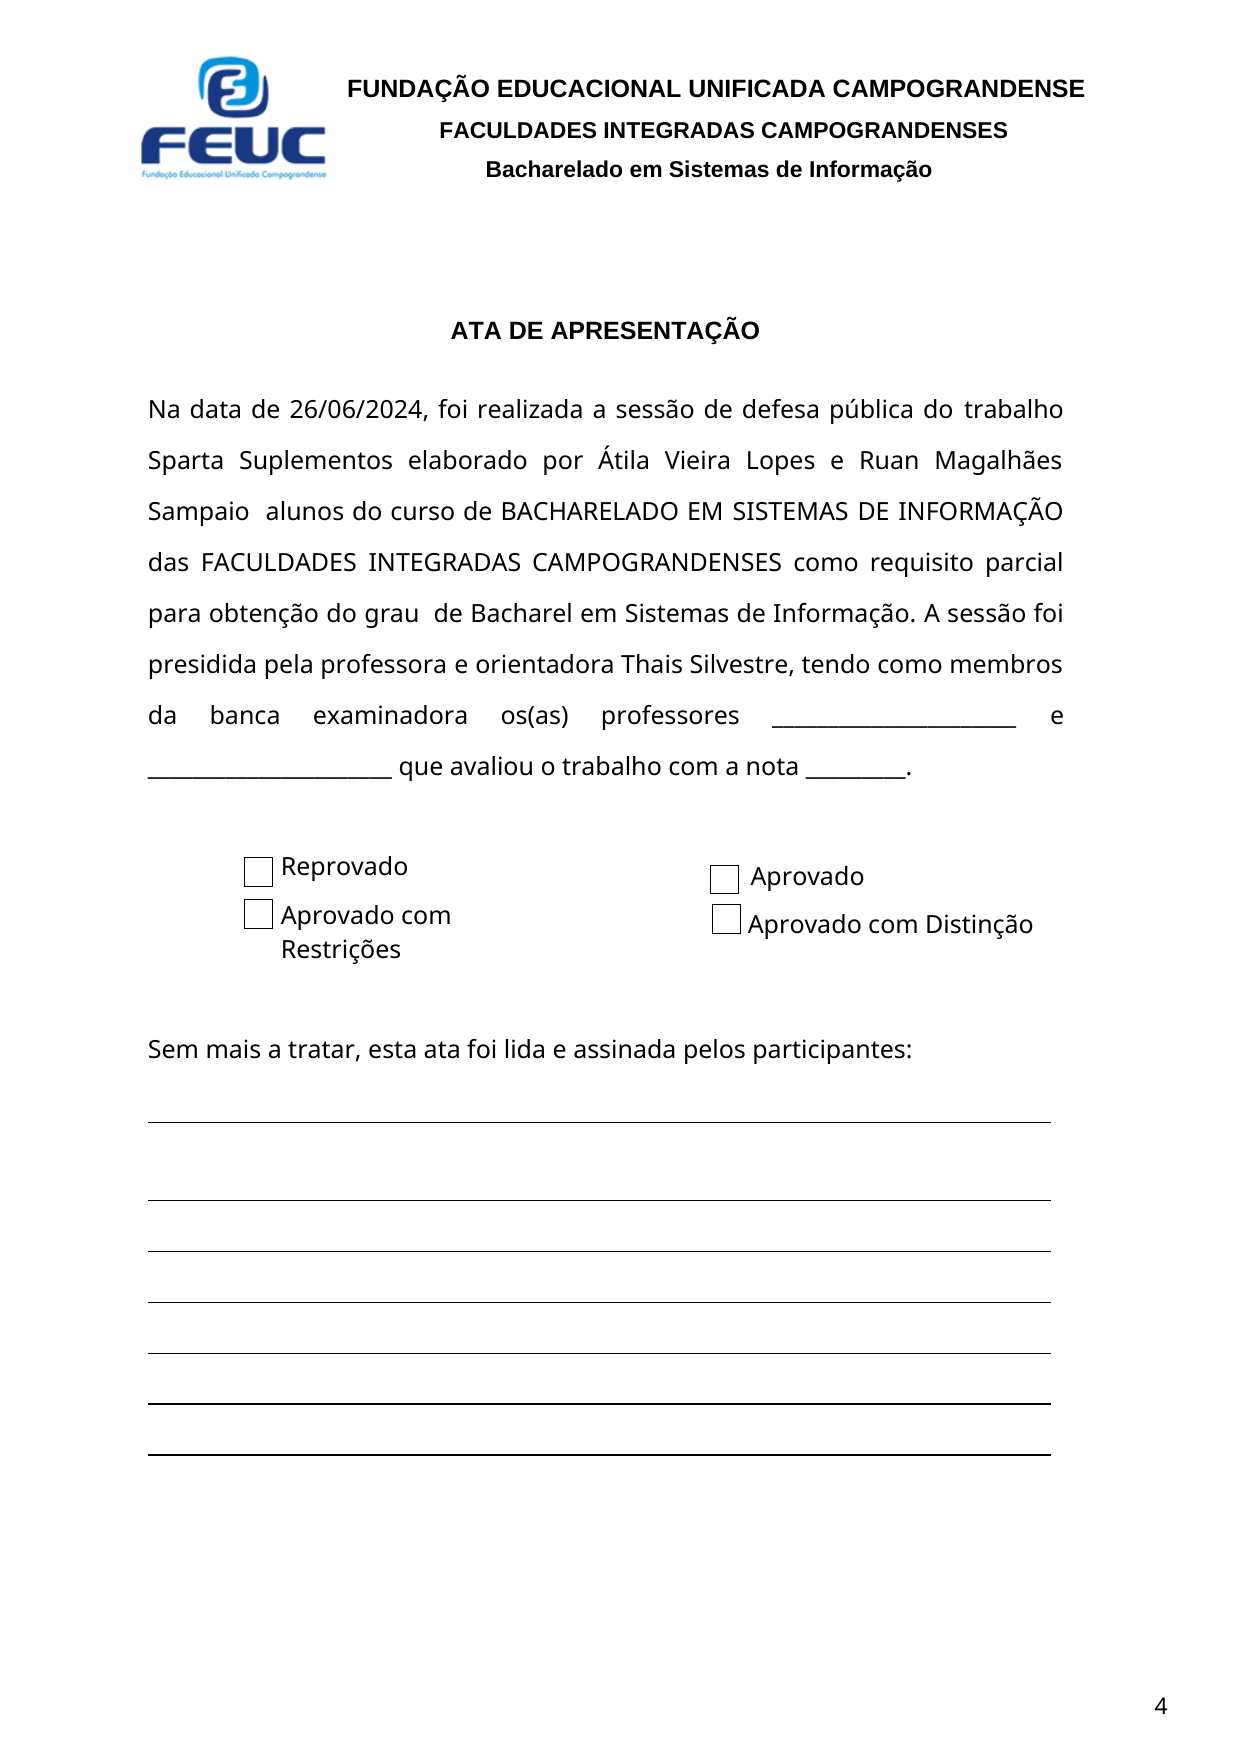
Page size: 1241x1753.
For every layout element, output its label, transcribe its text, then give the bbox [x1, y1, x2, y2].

text Aprovado com Distinção [748, 907, 1167, 941]
picture [139, 43, 328, 192]
text Na data de 26/06/2024, foi realizada a sessão de defesa pública do trabalho Sparta Suplementos elaborado por Átila Vieira Lopes e Ruan Magalhães Sampaio alunos do curso de BACHARELADO EM SISTEMAS DE INFORMAÇÃO das FACULDADES INTEGRADAS CAMPOGRANDENSES como requisito parcial para obtenção do grau de Bacharel em Sistemas de Informação. A sessão foi presidida pela professora e orientadora Thais Silvestre, tendo como membros da banca examinadora os(as) professores ______________________ e ______________________ que avaliou o trabalho com a nota _________. [148, 392, 1064, 783]
text Reprovado [281, 849, 571, 883]
text Aprovado com Restrições [281, 897, 571, 966]
text Sem mais a tratar, esta ata foi lida e assinada pelos participantes: [148, 1032, 1167, 1066]
text ATA DE APRESENTAÇÃO [450, 316, 1167, 345]
text Aprovado [750, 858, 1167, 893]
